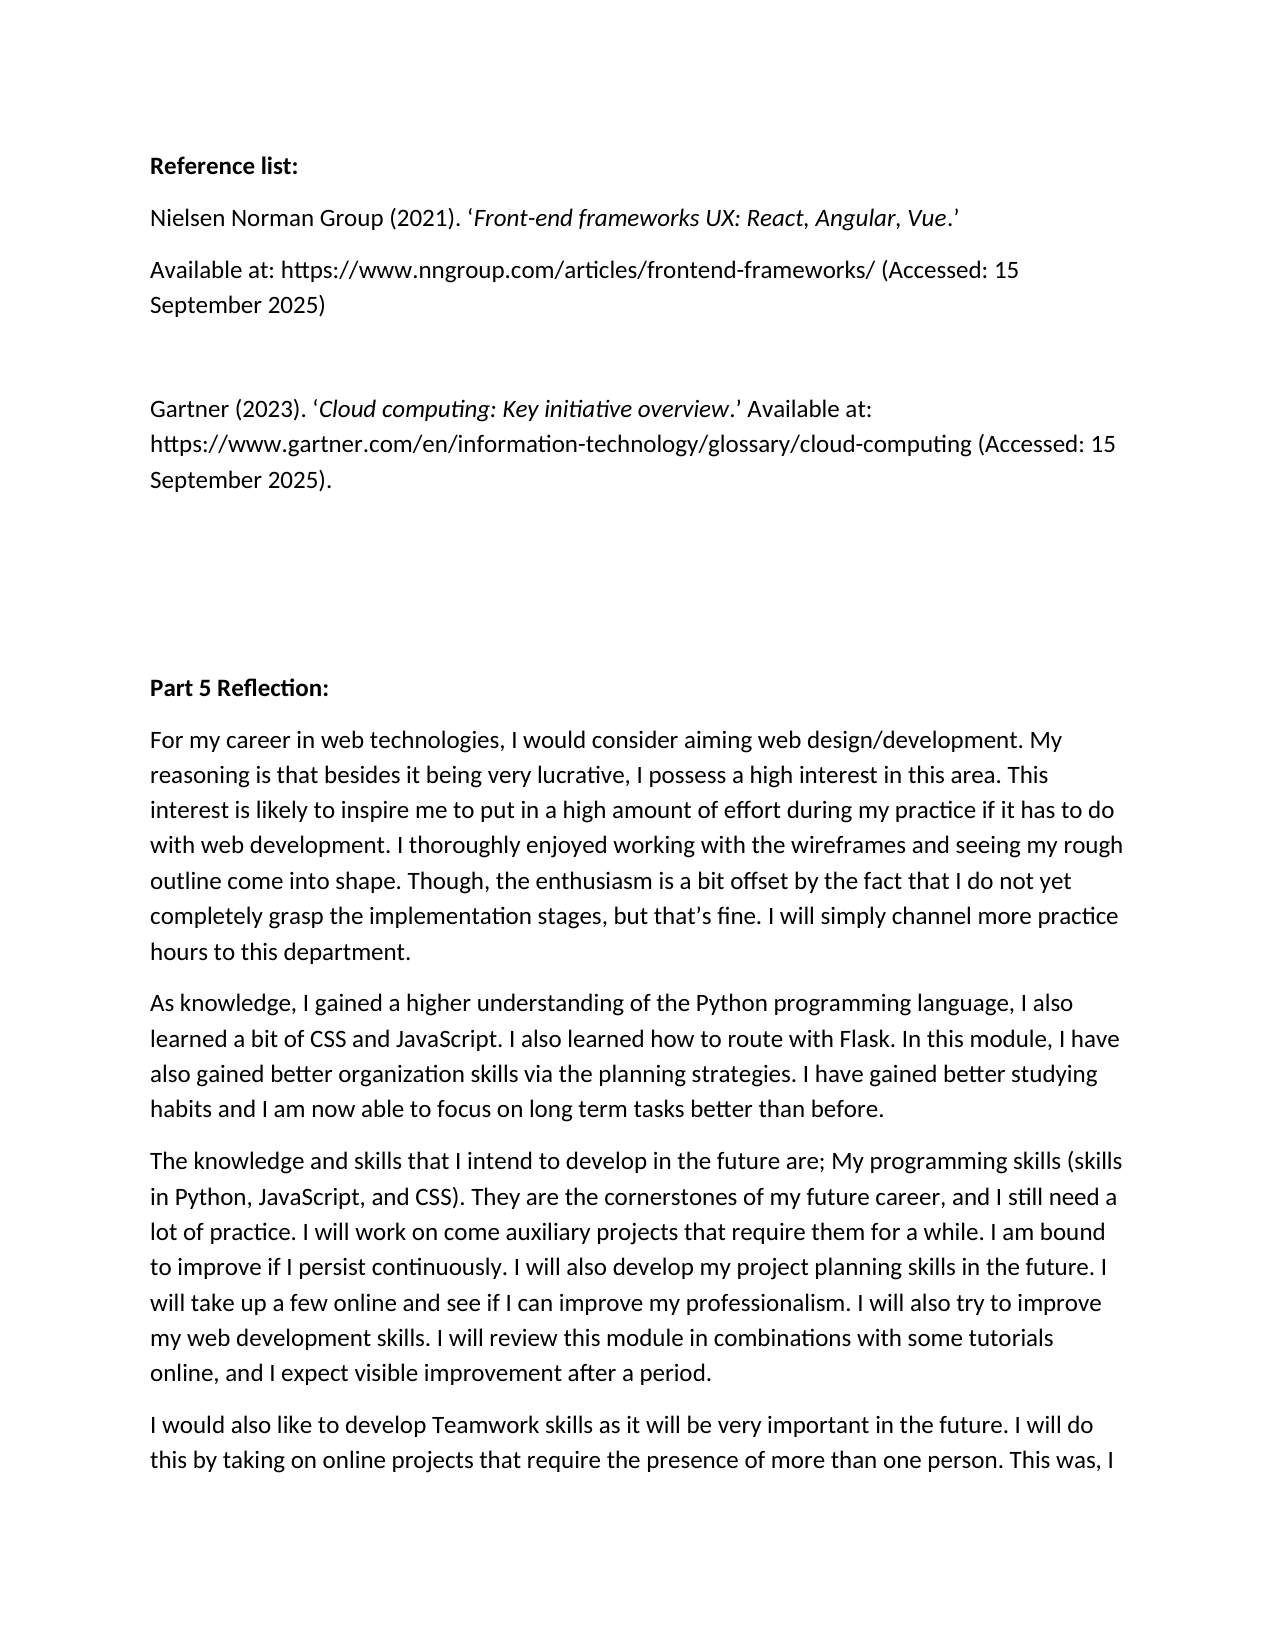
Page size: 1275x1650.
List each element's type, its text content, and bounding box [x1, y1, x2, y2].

text Reference list: [150, 150, 1125, 181]
text As knowledge, I gained a higher understanding of the Python programming language, I also learned a bit of CSS and JavaScript. I also learned how to route with Flask. In this module, I have also gained better organization skills via the planning strategies. I have gained better studying habits and I am now able to focus on long term tasks better than before. [150, 988, 1125, 1124]
text Available at: https://www.nngroup.com/articles/frontend-frameworks/ (Accessed: 15 September 2025) [150, 254, 1125, 320]
text The knowledge and skills that I intend to develop in the future are; My programming skills (skills in Python, JavaScript, and CSS). They are the cornerstones of my future career, and I still need a lot of practice. I will work on come auxiliary projects that require them for a while. I am bound to improve if I persist continuously. I will also develop my project planning skills in the future. I will take up a few online and see if I can improve my professionalism. I will also try to improve my web development skills. I will review this module in combinations with some tutorials online, and I expect visible improvement after a period. [150, 1146, 1125, 1388]
text Nielsen Norman Group (2021). ‘Front-end frameworks UX: React, Angular, Vue.’ [150, 202, 1125, 232]
text For my career in web technologies, I would consider aiming web design/development. My reasoning is that besides it being very lucrative, I possess a high interest in this area. This interest is likely to inspire me to put in a high amount of effort during my practice if it has to do with web development. I thoroughly enjoyed working with the wireframes and seeing my rough outline come into shape. Though, the enthusiasm is a bit offset by the fact that I do not yet completely grasp the implementation stages, but that’s fine. I will simply channel more practice hours to this department. [150, 724, 1125, 966]
text Gartner (2023). ‘Cloud computing: Key initiative overview.’ Available at: https://www.gartner.com/en/information-technology/glossary/cloud-computing (Accessed: 15 September 2025). [150, 393, 1125, 494]
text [150, 1409, 1125, 1475]
text Part 5 Reflection: [150, 672, 1125, 702]
